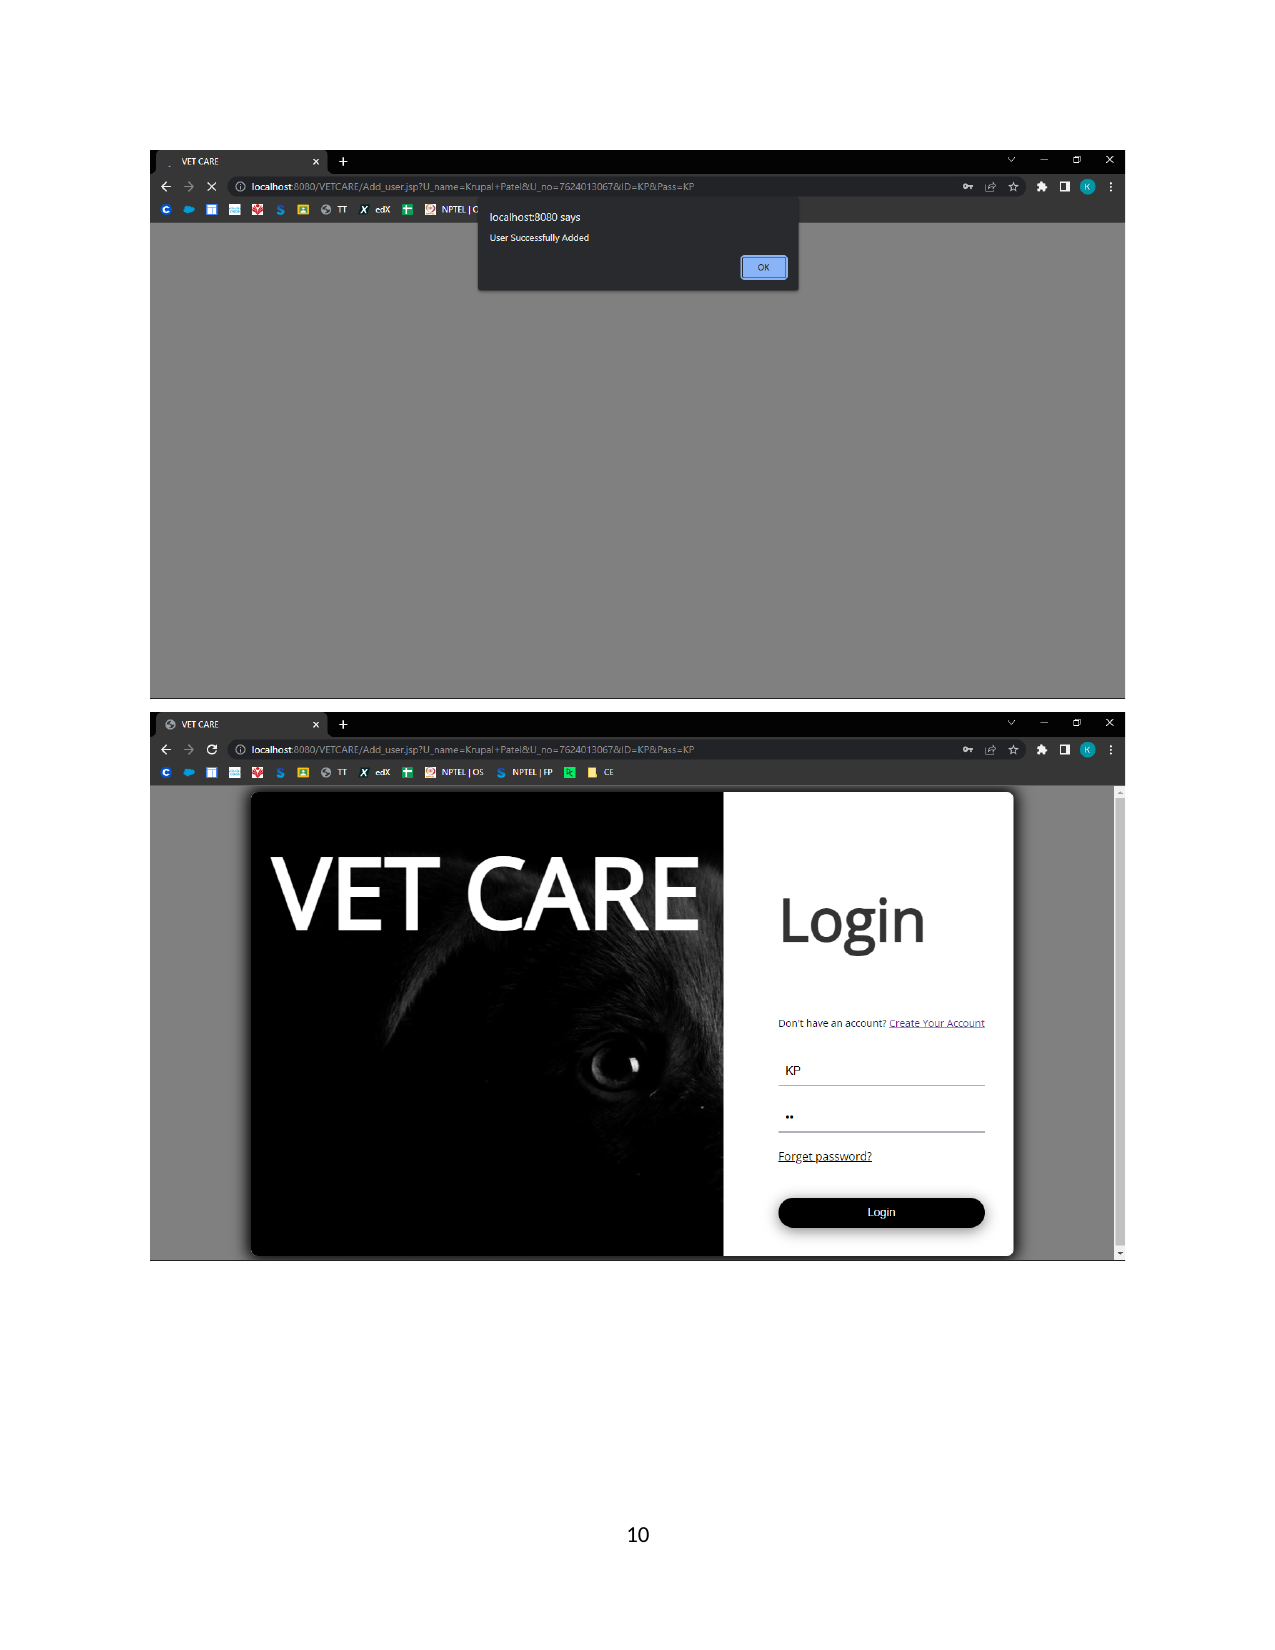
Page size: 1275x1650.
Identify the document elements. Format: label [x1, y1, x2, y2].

picture [150, 712, 1125, 1261]
picture [150, 150, 1125, 699]
